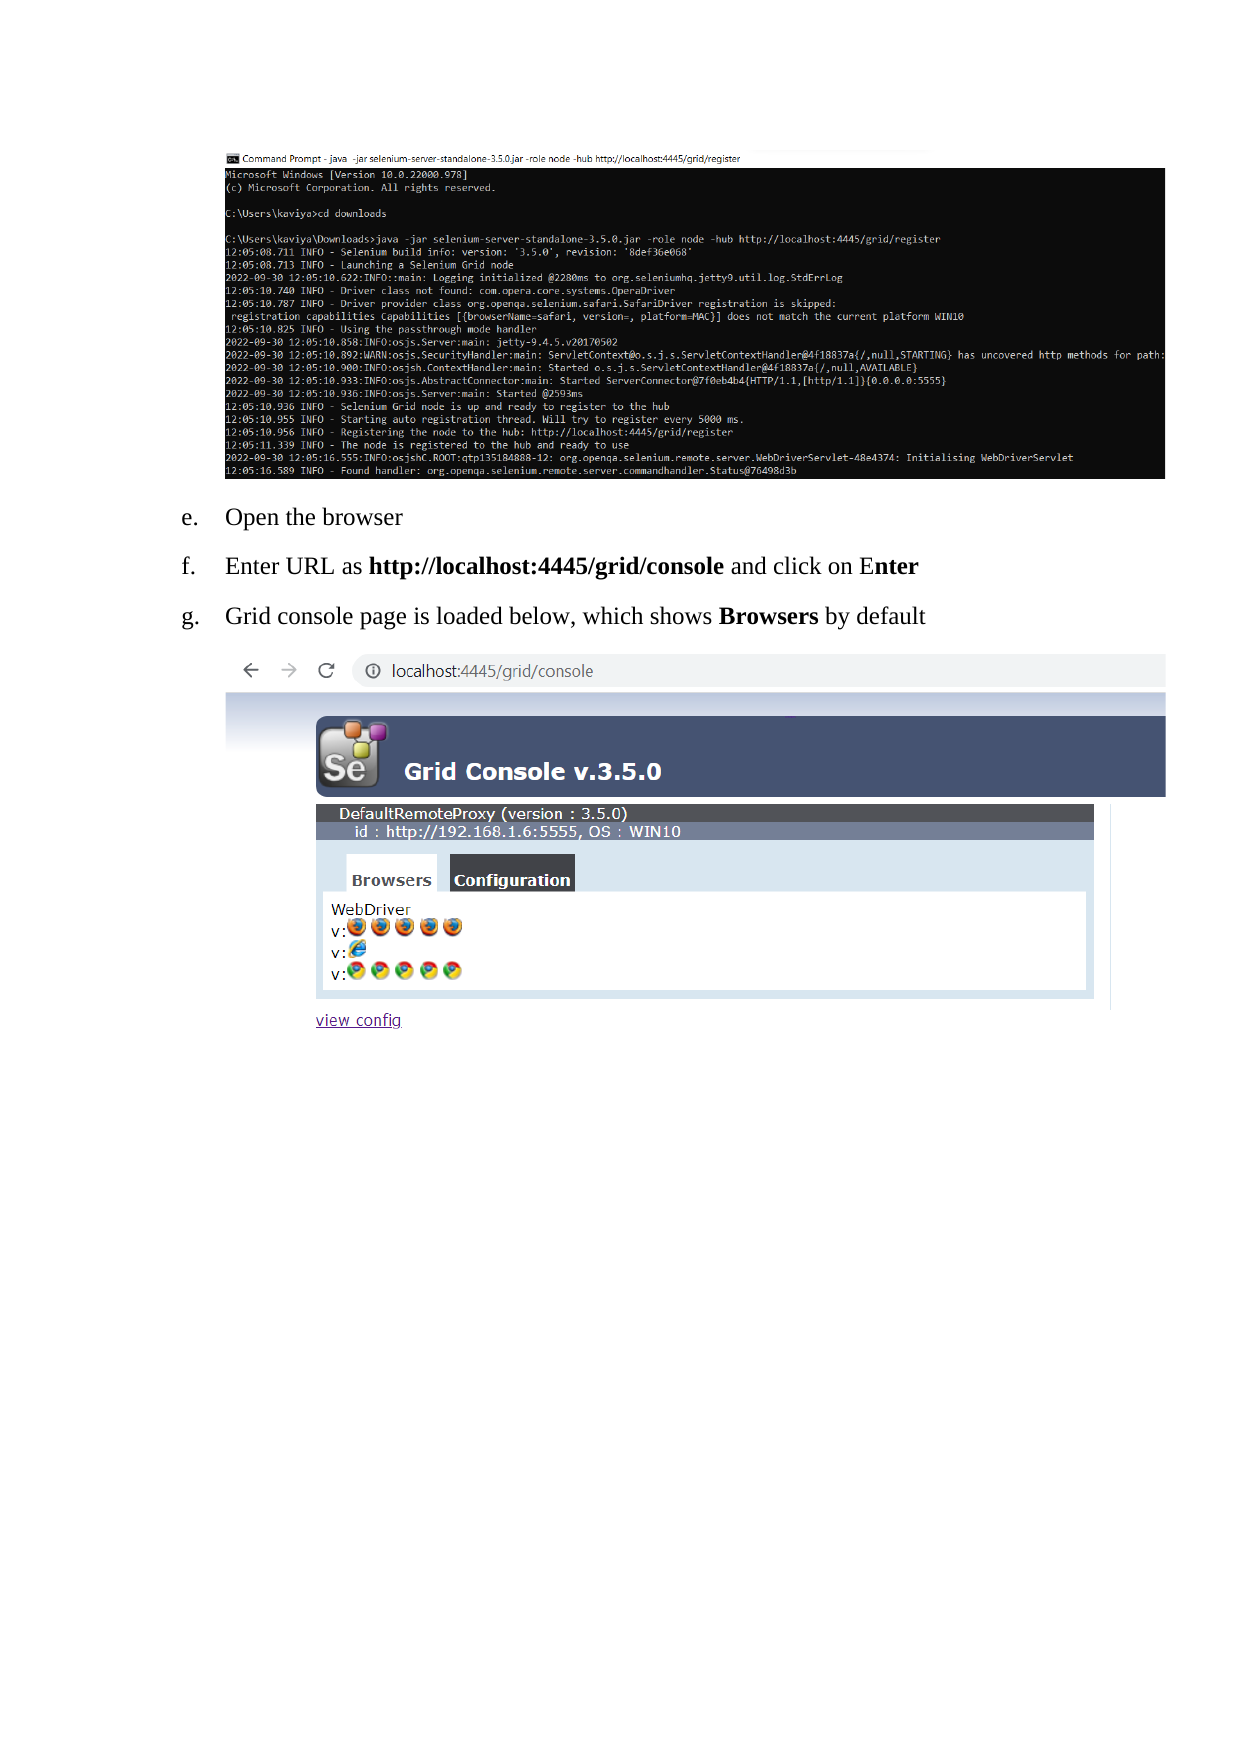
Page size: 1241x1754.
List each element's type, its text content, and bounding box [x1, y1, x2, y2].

list Open the browser [150, 502, 1090, 530]
list Enter URL as http://localhost:4445/grid/console and click on Enter [150, 551, 1090, 580]
picture [225, 150, 1166, 479]
picture [225, 650, 1166, 1255]
list Grid console page is loaded below, which shows Browsers by default [150, 601, 1090, 629]
